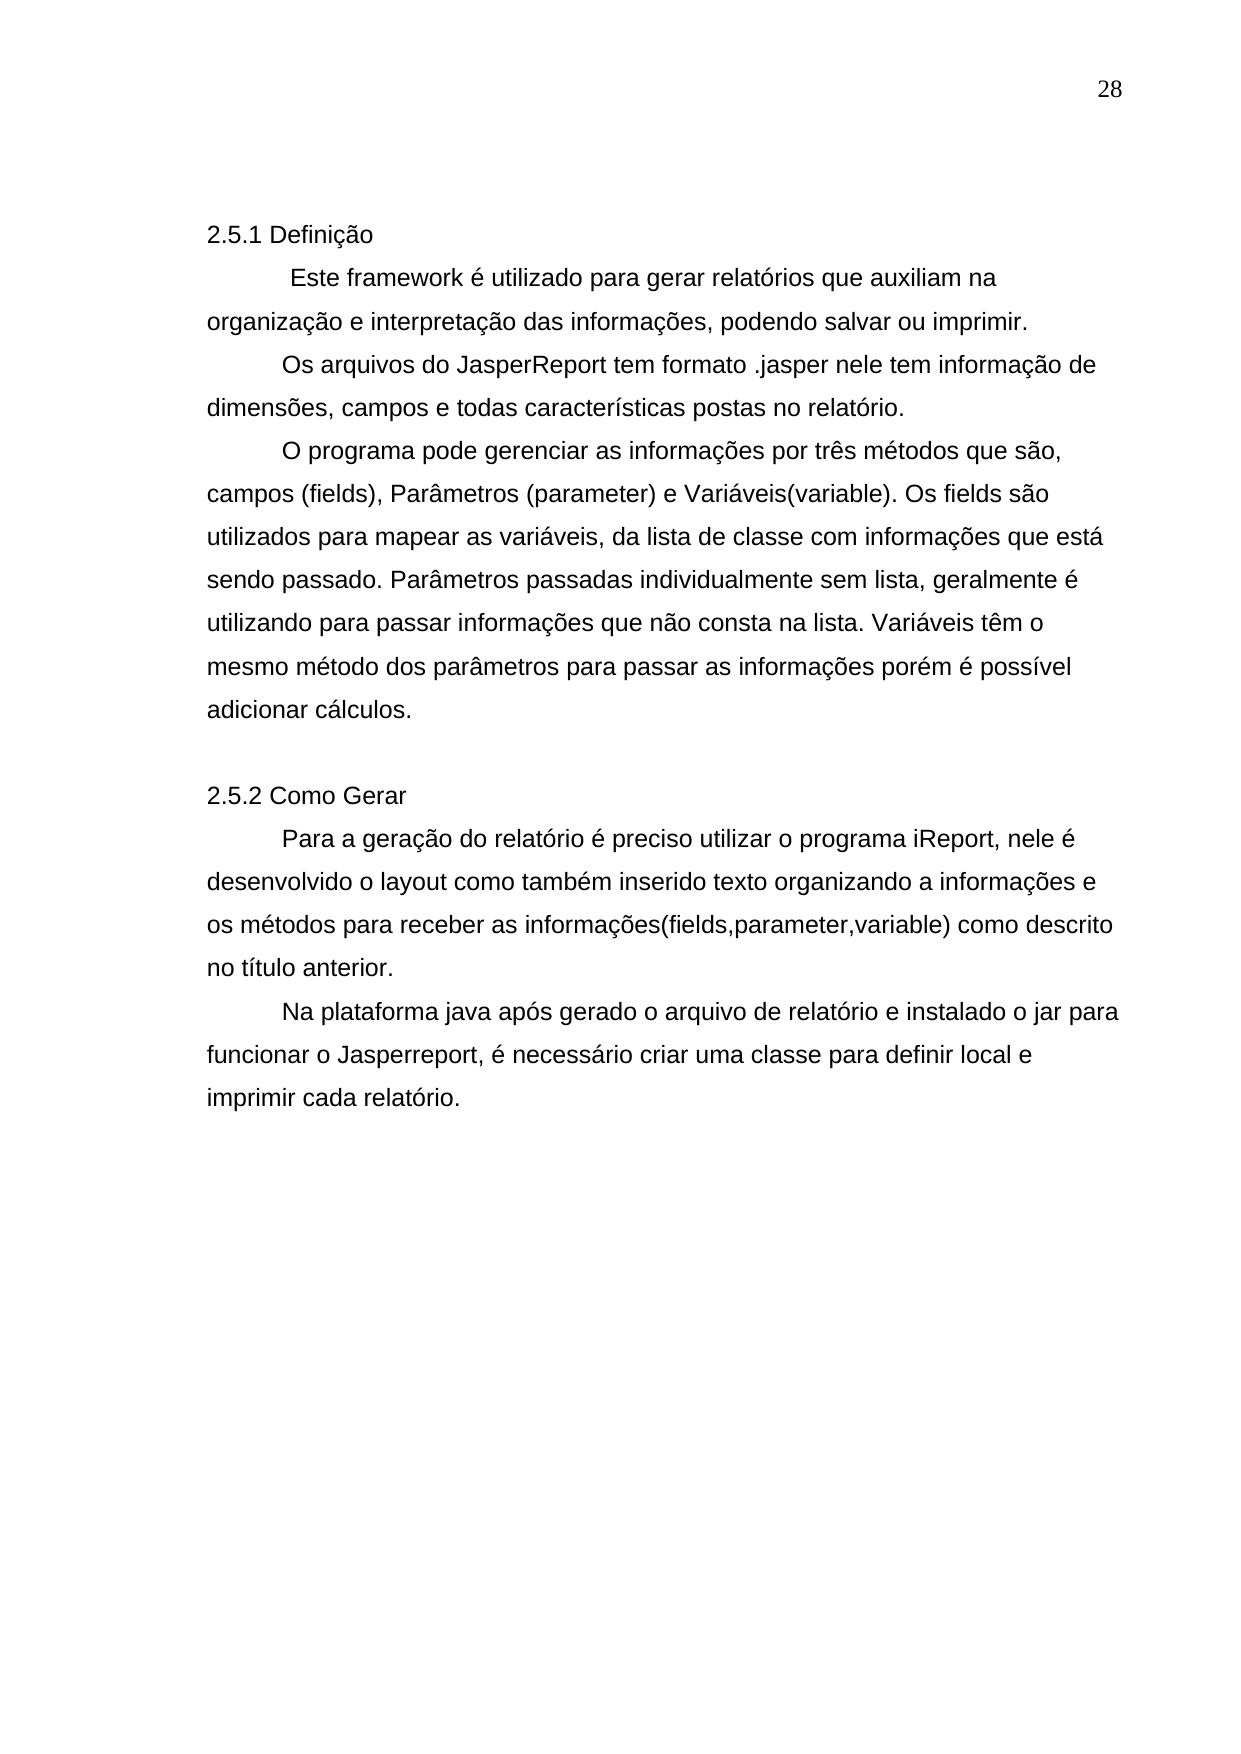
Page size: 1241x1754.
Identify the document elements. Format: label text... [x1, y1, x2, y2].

text 2.5.1 Definição [0, 220, 1122, 249]
text Para a geração do relatório é preciso utilizar o programa iReport, nele é desenvolvido o layout como também inserido texto organizando a informações e os métodos para receber as informações(fields,parameter,variable) como descrito no título anterior. [0, 824, 1122, 982]
text Na plataforma java após gerado o arquivo de relatório e instalado o jar para funcionar o Jasperreport, é necessário criar uma classe para definir local e imprimir cada relatório. [0, 997, 1122, 1112]
text O programa pode gerenciar as informações por três métodos que são, campos (fields), Parâmetros (parameter) e Variáveis(variable). Os fields são utilizados para mapear as variáveis, da lista de classe com informações que está sendo passado. Parâmetros passadas individualmente sem lista, geralmente é utilizando para passar informações que não consta na lista. Variáveis têm o mesmo método dos parâmetros para passar as informações porém é possível adicionar cálculos. [0, 436, 1122, 723]
text 2.5.2 Como Gerar [0, 781, 1122, 810]
text Os arquivos do JasperReport tem formato .jasper nele tem informação de dimensões, campos e todas características postas no relatório. [0, 350, 1122, 422]
text Este framework é utilizado para gerar relatórios que auxiliam na organização e interpretação das informações, podendo salvar ou imprimir. [0, 263, 1122, 335]
